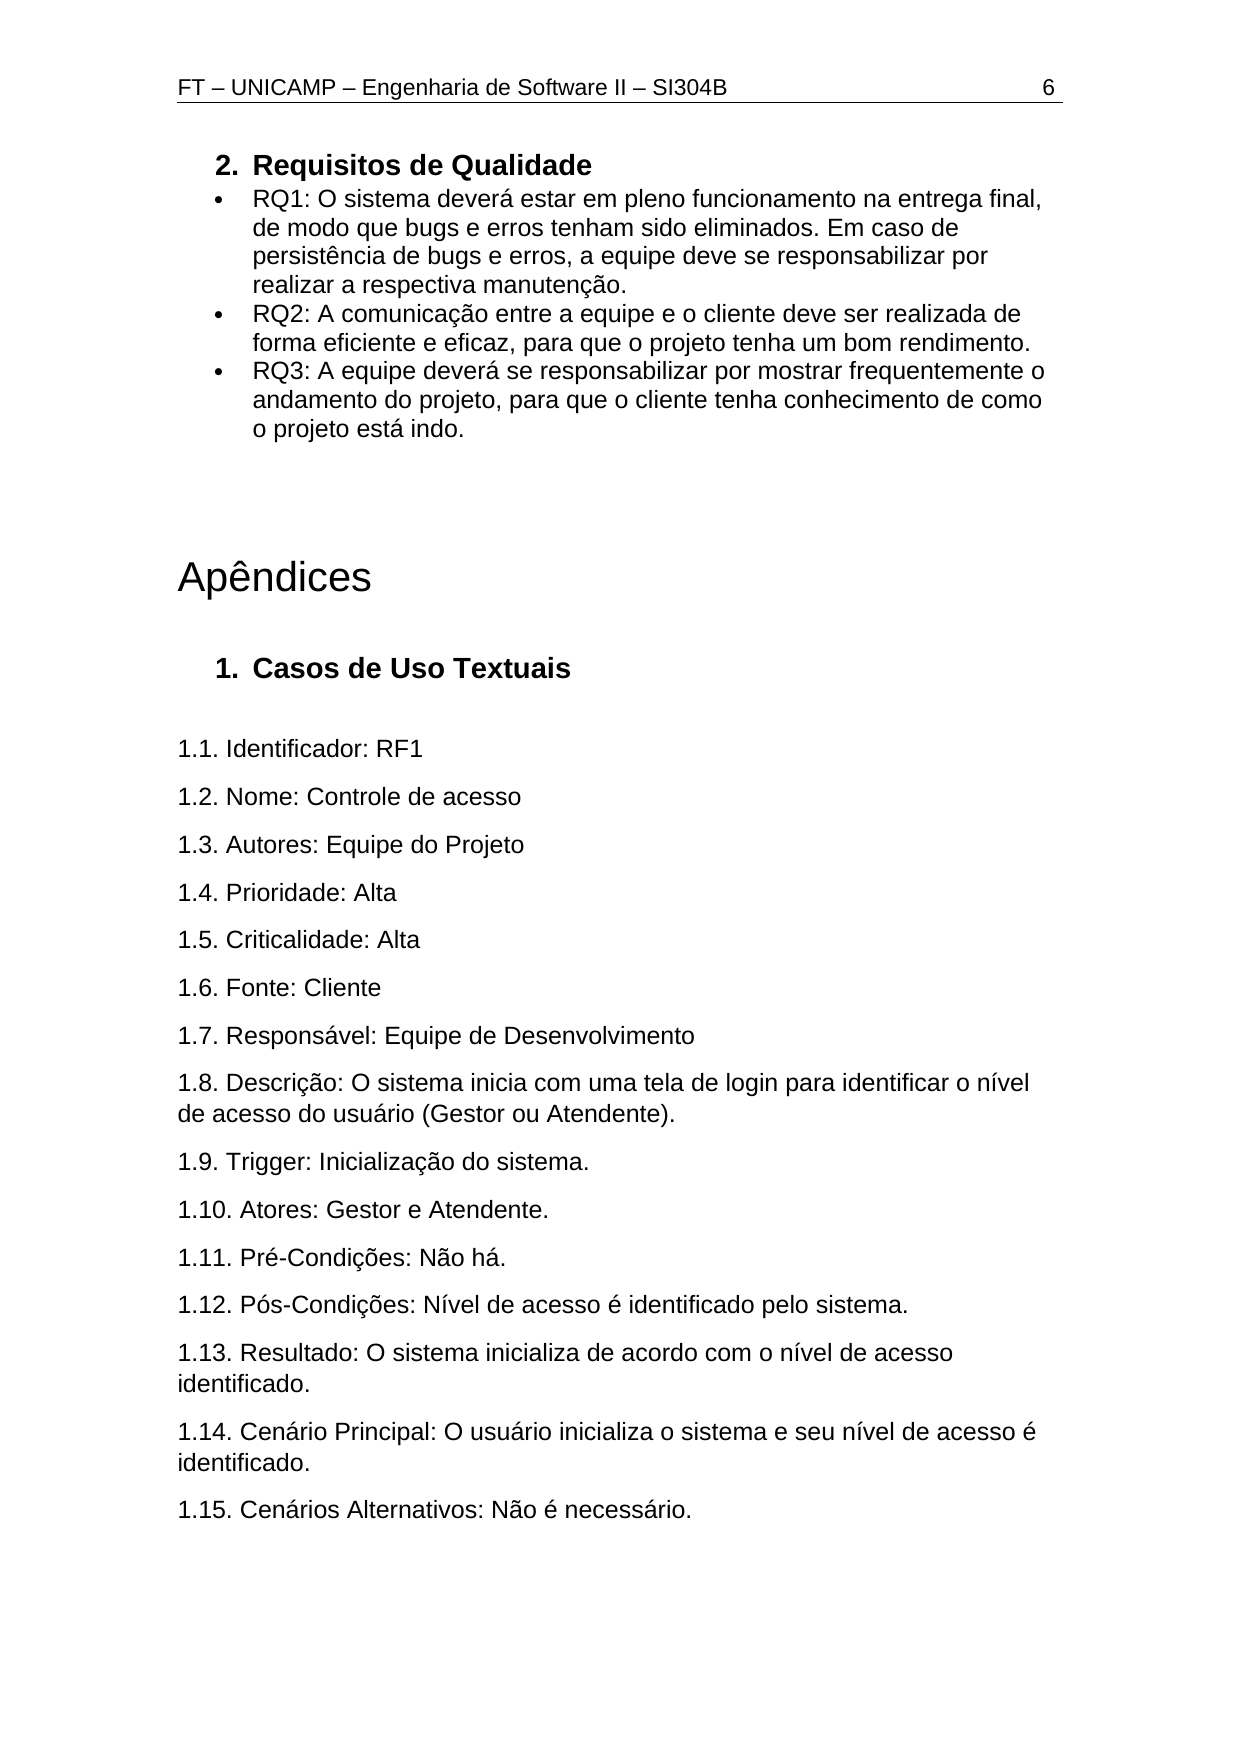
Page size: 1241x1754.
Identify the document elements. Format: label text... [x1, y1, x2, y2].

text 1.10. Atores: Gestor e Atendente. [177, 1195, 1063, 1223]
text 1.12. Pós-Condições: Nível de acesso é identificado pelo sistema. [177, 1290, 1063, 1319]
text 1.5. Criticalidade: Alta [177, 925, 1063, 954]
text 1.14. Cenário Principal: O usuário inicializa o sistema e seu nível de acesso é identificado. [177, 1417, 1063, 1476]
text 1.1. Identificador: RF1 [177, 734, 1063, 763]
text 1.11. Pré-Condições: Não há. [177, 1242, 1063, 1271]
subtitle Requisitos de Qualidade [215, 148, 1063, 181]
text 1.13. Resultado: O sistema inicializa de acordo com o nível de acesso identificado. [177, 1338, 1063, 1398]
text 1.7. Responsável: Equipe de Desenvolvimento [177, 1021, 1063, 1049]
list RQ1: O sistema deverá estar em pleno funcionamento na entrega final, de modo que bugs e erros tenham sido eliminados. Em caso de persistência de bugs e erros, a equipe deve se responsabilizar por realizar a respectiva manutenção. [215, 184, 1063, 299]
text 1.3. Autores: Equipe do Projeto [177, 830, 1063, 858]
subtitle Apêndices [177, 553, 1063, 601]
text 1.2. Nome: Controle de acesso [177, 782, 1063, 811]
subtitle Casos de Uso Textuais [215, 651, 1063, 685]
list RQ3: A equipe deverá se responsabilizar por mostrar frequentemente o andamento do projeto, para que o cliente tenha conhecimento de como o projeto está indo. [215, 356, 1063, 442]
text 1.4. Prioridade: Alta [177, 877, 1063, 906]
text 1.9. Trigger: Inicialização do sistema. [177, 1147, 1063, 1176]
text 1.6. Fonte: Cliente [177, 973, 1063, 1002]
list RQ2: A comunicação entre a equipe e o cliente deve ser realizada de forma eficiente e eficaz, para que o projeto tenha um bom rendimento. [215, 299, 1063, 356]
text 1.8. Descrição: O sistema inicia com uma tela de login para identificar o nível de acesso do usuário (Gestor ou Atendente). [177, 1068, 1063, 1128]
text 1.15. Cenários Alternativos: Não é necessário. [177, 1495, 1063, 1524]
